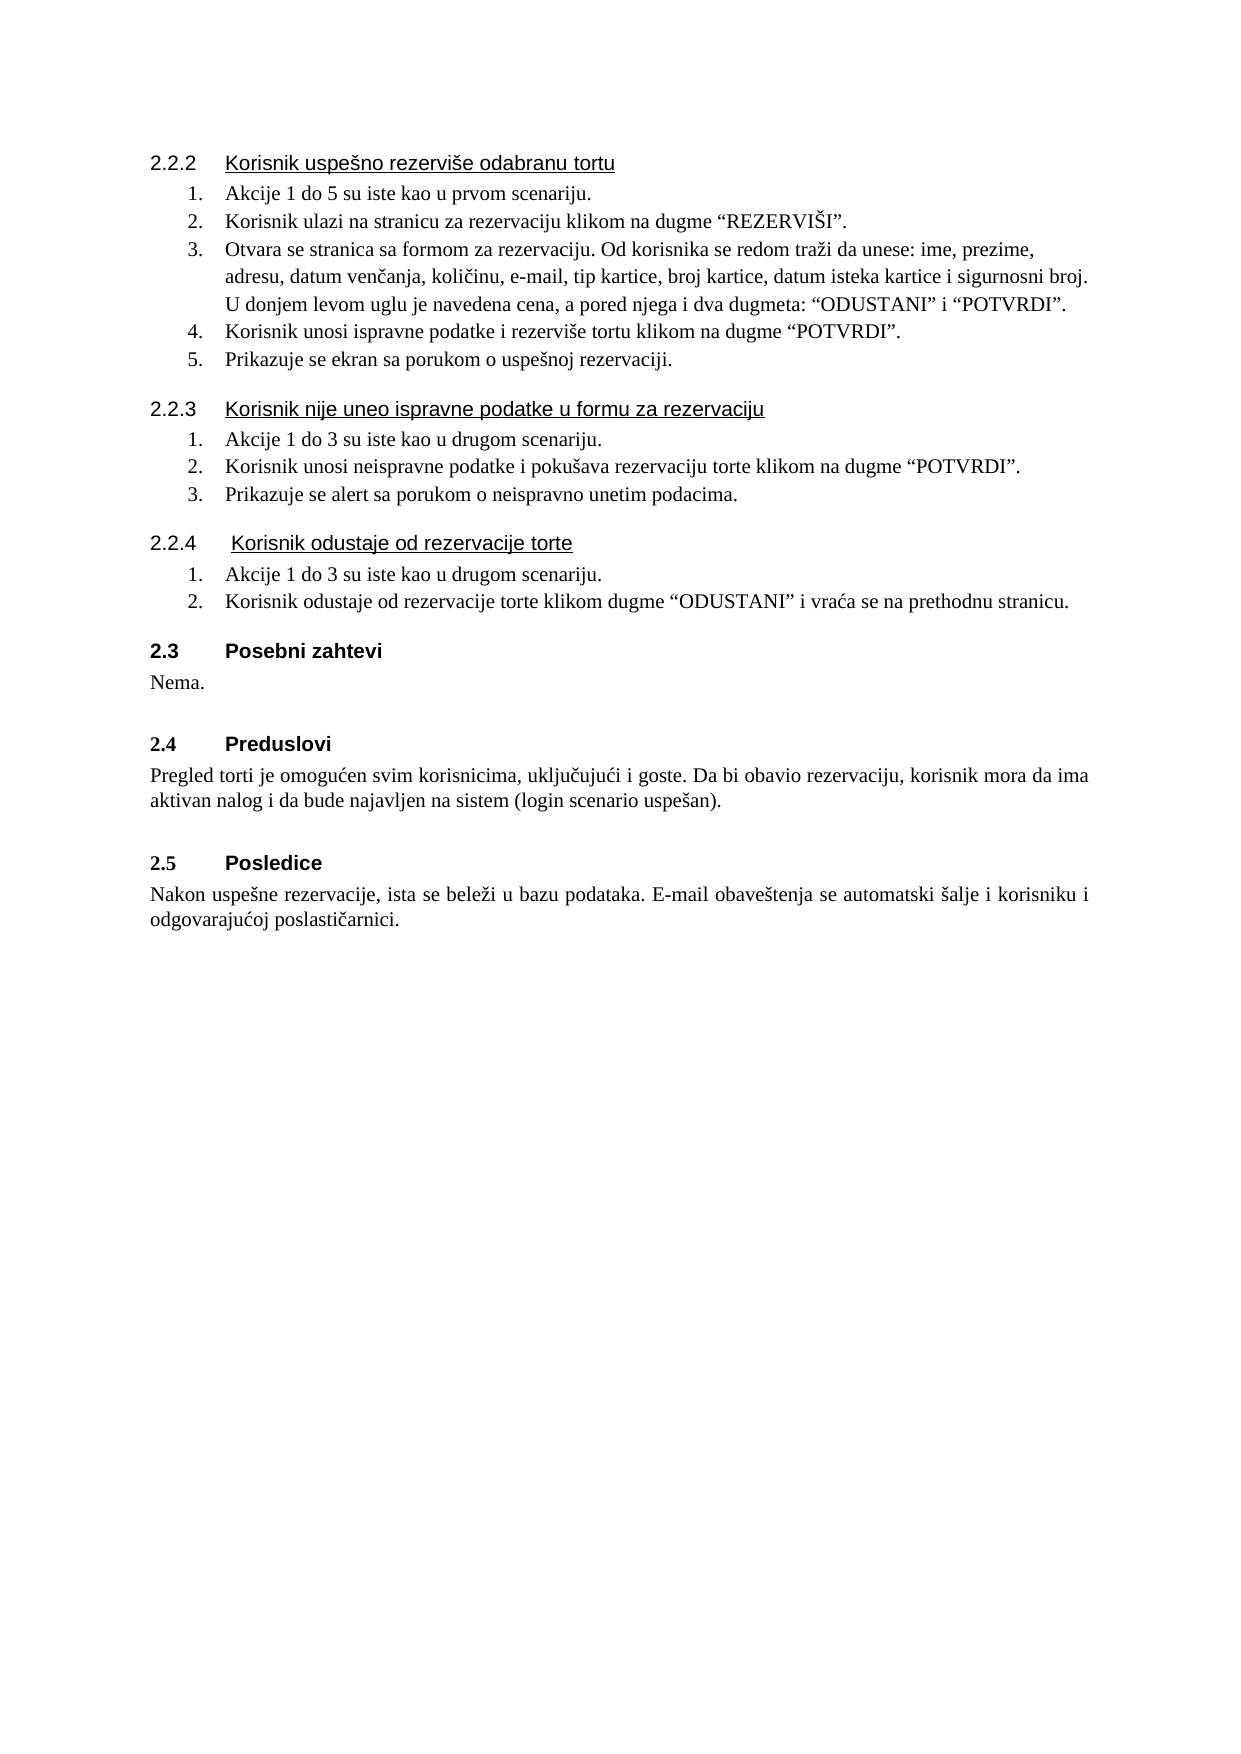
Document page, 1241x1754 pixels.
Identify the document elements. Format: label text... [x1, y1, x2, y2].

subtitle Preduslovi [150, 731, 1090, 756]
text Nakon uspešne rezervacije, ista se beleži u bazu podataka. E-mail obaveštenja se automatski šalje i korisniku i odgovarajućoj poslastičarnici. [150, 881, 1090, 931]
text Nema. [150, 669, 1090, 694]
text Pregled torti je omogućen svim korisnicima, uključujući i goste. Da bi obavio rezervaciju, korisnik mora da ima aktivan nalog i da bude najavljen na sistem (login scenario uspešan). [150, 762, 1090, 812]
subtitle Posledice [150, 850, 1090, 875]
list Prikazuje se ekran sa porukom o uspešnoj rezervaciji. [187, 347, 1090, 371]
subtitle Posebni zahtevi [150, 637, 1090, 662]
subtitle Korisnik odustaje od rezervacije torte [150, 530, 1090, 555]
subtitle Korisnik uspešno rezerviše odabranu tortu [150, 150, 1090, 175]
subtitle Korisnik nije uneo ispravne podatke u formu za rezervaciju [150, 395, 1090, 420]
list Akcije 1 do 3 su iste kao u drugom scenariju. [187, 561, 1090, 586]
list Korisnik unosi neispravne podatke i pokušava rezervaciju torte klikom na dugme “POTVRDI”. [187, 454, 1090, 478]
list Korisnik unosi ispravne podatke i rezerviše tortu klikom na dugme “POTVRDI”. [187, 319, 1090, 343]
list Otvara se stranica sa formom za rezervaciju. Od korisnika se redom traži da unese: ime, prezime, adresu, datum venčanja, količinu, e-mail, tip kartice, broj kartice, datum isteka kartice i sigurnosni broj. U donjem levom uglu je navedena cena, a pored njega i dva dugmeta: “ODUSTANI” i “POTVRDI”. [187, 236, 1090, 316]
list Akcije 1 do 3 su iste kao u drugom scenariju. [187, 427, 1090, 451]
list Prikazuje se alert sa porukom o neispravno unetim podacima. [187, 482, 1090, 506]
list Korisnik odustaje od rezervacije torte klikom dugme “ODUSTANI” i vraća se na prethodnu stranicu. [187, 589, 1090, 613]
list Akcije 1 do 5 su iste kao u prvom scenariju. [187, 181, 1090, 205]
list Korisnik ulazi na stranicu za rezervaciju klikom na dugme “REZERVIŠI”. [187, 209, 1090, 233]
